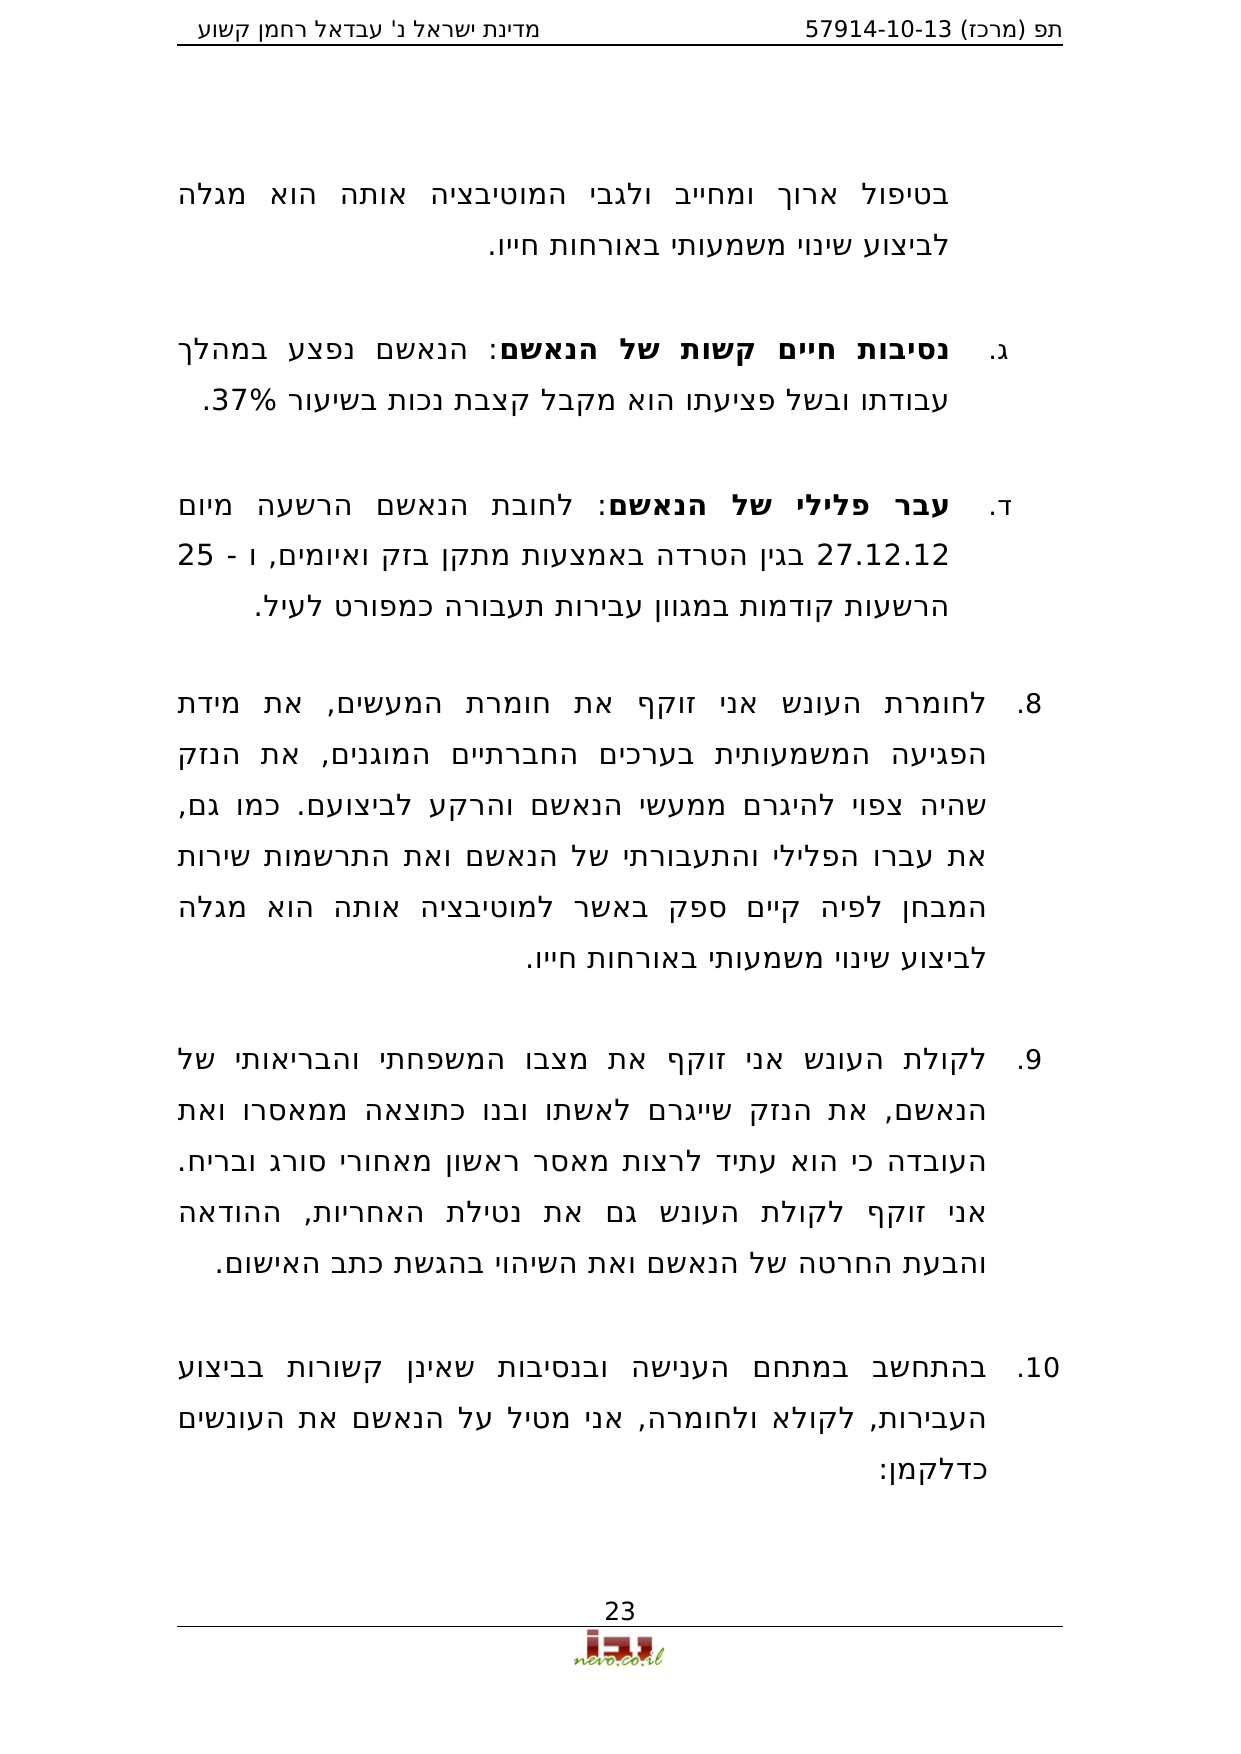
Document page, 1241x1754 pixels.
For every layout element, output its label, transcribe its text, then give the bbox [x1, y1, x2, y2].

list נסיבות חיים קשות של הנאשם: הנאשם נפצע במהלך עבודתו ובשל פציעתו הוא מקבל קצבת נכות בשיעור 37%. [177, 332, 988, 417]
picture [574, 1629, 666, 1667]
list לקולת העונש אני זוקף את מצבו המשפחתי והבריאותי של הנאשם, את הנזק שייגרם לאשתו ובנו כתוצאה ממאסרו ואת העובדה כי הוא עתיד לרצות מאסר ראשון מאחורי סורג ובריח. אני זוקף לקולת העונש גם את נטילת האחריות, ההודאה והבעת החרטה של הנאשם ואת השיהוי בהגשת כתב האישום. [177, 1042, 1026, 1280]
list עבר פלילי של הנאשם: לחובת הנאשם הרשעה מיום 27.12.12 בגין הטרדה באמצעות מתקן בזק ואיומים, ו - 25 הרשעות קודמות במגוון עבירות תעבורה כמפורט לעיל. [177, 488, 988, 624]
list בהתחשב במתחם הענישה ובנסיבות שאינן קשורות בביצוע העבירות, לקולא ולחומרה, אני מטיל על הנאשם את העונשים כדלקמן: [177, 1350, 1026, 1486]
list לחומרת העונש אני זוקף את חומרת המעשים, את מידת הפגיעה המשמעותית בערכים החברתיים המוגנים, את הנזק שהיה צפוי להיגרם ממעשי הנאשם והרקע לביצועם. כמו גם, את עברו הפלילי והתעבורתי של הנאשם ואת התרשמות שירות המבחן לפיה קיים ספק באשר למוטיבציה אותה הוא מגלה לביצוע שינוי משמעותי באורחות חייו. [177, 686, 1026, 975]
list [177, 177, 988, 262]
